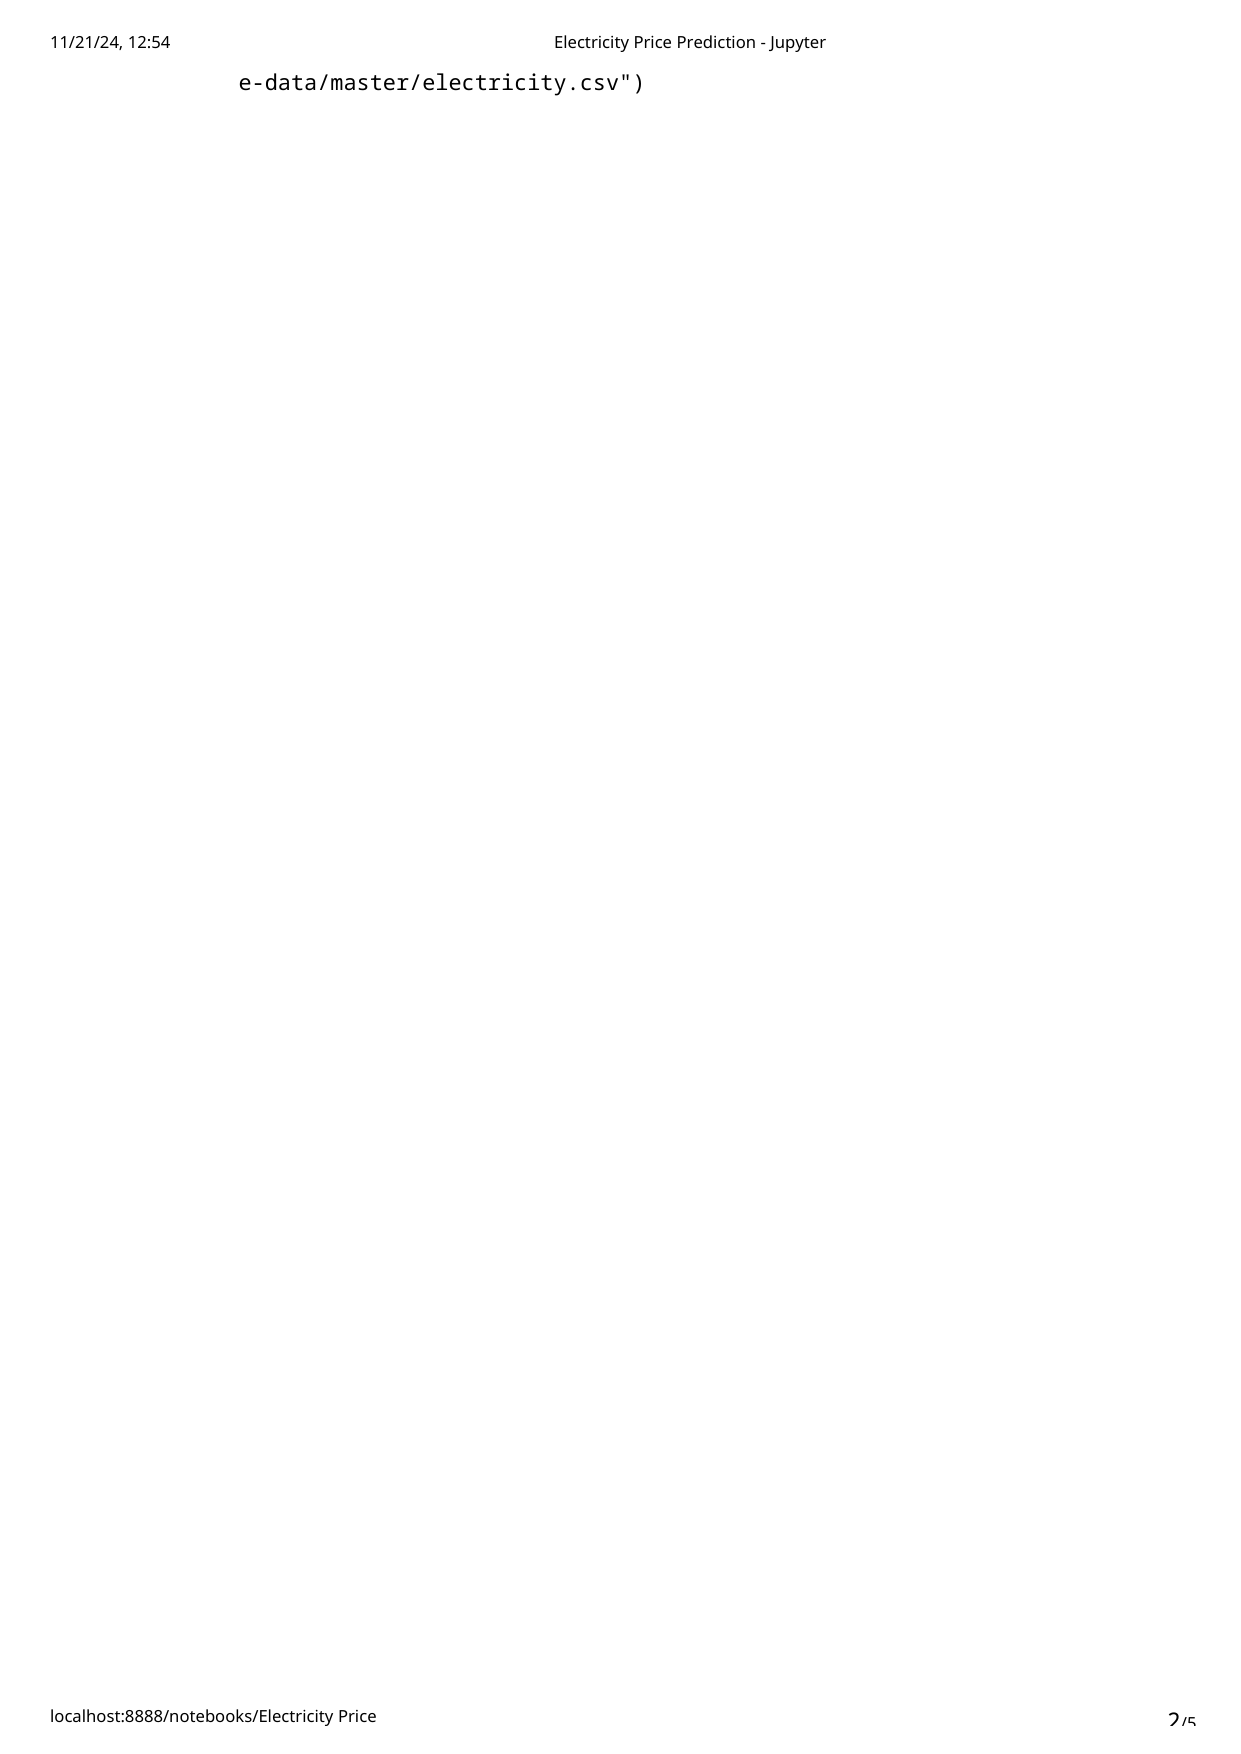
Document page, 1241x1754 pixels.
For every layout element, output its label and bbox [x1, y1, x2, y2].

text [238, 67, 1129, 96]
